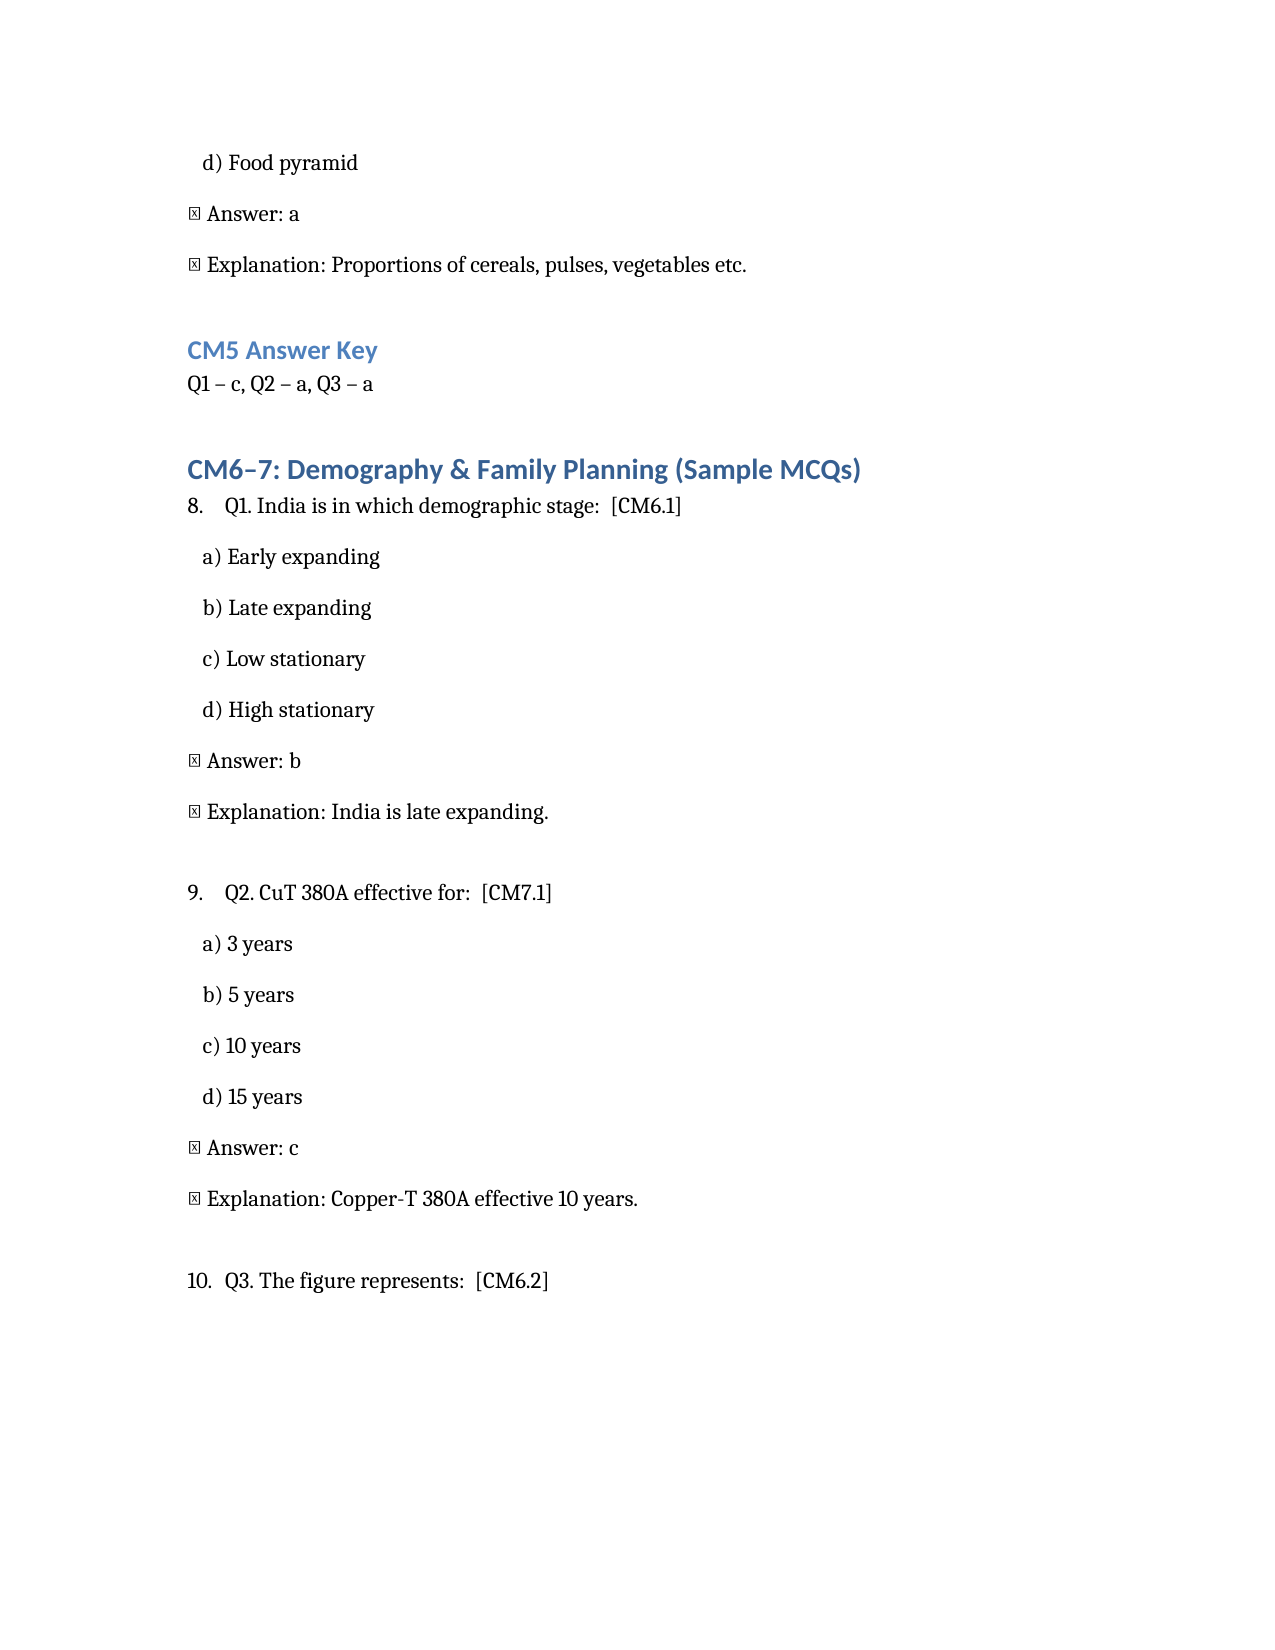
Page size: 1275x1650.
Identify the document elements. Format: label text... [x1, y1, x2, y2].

subtitle CM5 Answer Key [187, 333, 1087, 366]
text ✅ Answer: b [187, 748, 1087, 774]
text 💡 Explanation: Proportions of cereals, pulses, vegetables etc. [187, 252, 1087, 309]
list Q2. CuT 380A effective for: [CM7.1] [187, 880, 1087, 906]
text c) 10 years [187, 1033, 1087, 1059]
text ✅ Answer: a [187, 201, 1087, 227]
text d) 15 years [187, 1084, 1087, 1110]
text d) Food pyramid [187, 150, 1087, 176]
text a) 3 years [187, 931, 1087, 957]
text ✅ Answer: c [187, 1135, 1087, 1161]
text d) High stationary [187, 697, 1087, 723]
text Q1 – c, Q2 – a, Q3 – a [187, 371, 1087, 398]
text 💡 Explanation: India is late expanding. [187, 799, 1087, 855]
subtitle CM6–7: Demography & Family Planning (Sample MCQs) [187, 451, 1087, 487]
text a) Early expanding [187, 543, 1087, 570]
list Q3. The figure represents: [CM6.2] [187, 1267, 1087, 1294]
text b) 5 years [187, 982, 1087, 1008]
text b) Late expanding [187, 594, 1087, 621]
text 💡 Explanation: Copper-T 380A effective 10 years. [187, 1186, 1087, 1243]
text c) Low stationary [187, 646, 1087, 672]
list Q1. India is in which demographic stage: [CM6.1] [187, 492, 1087, 519]
